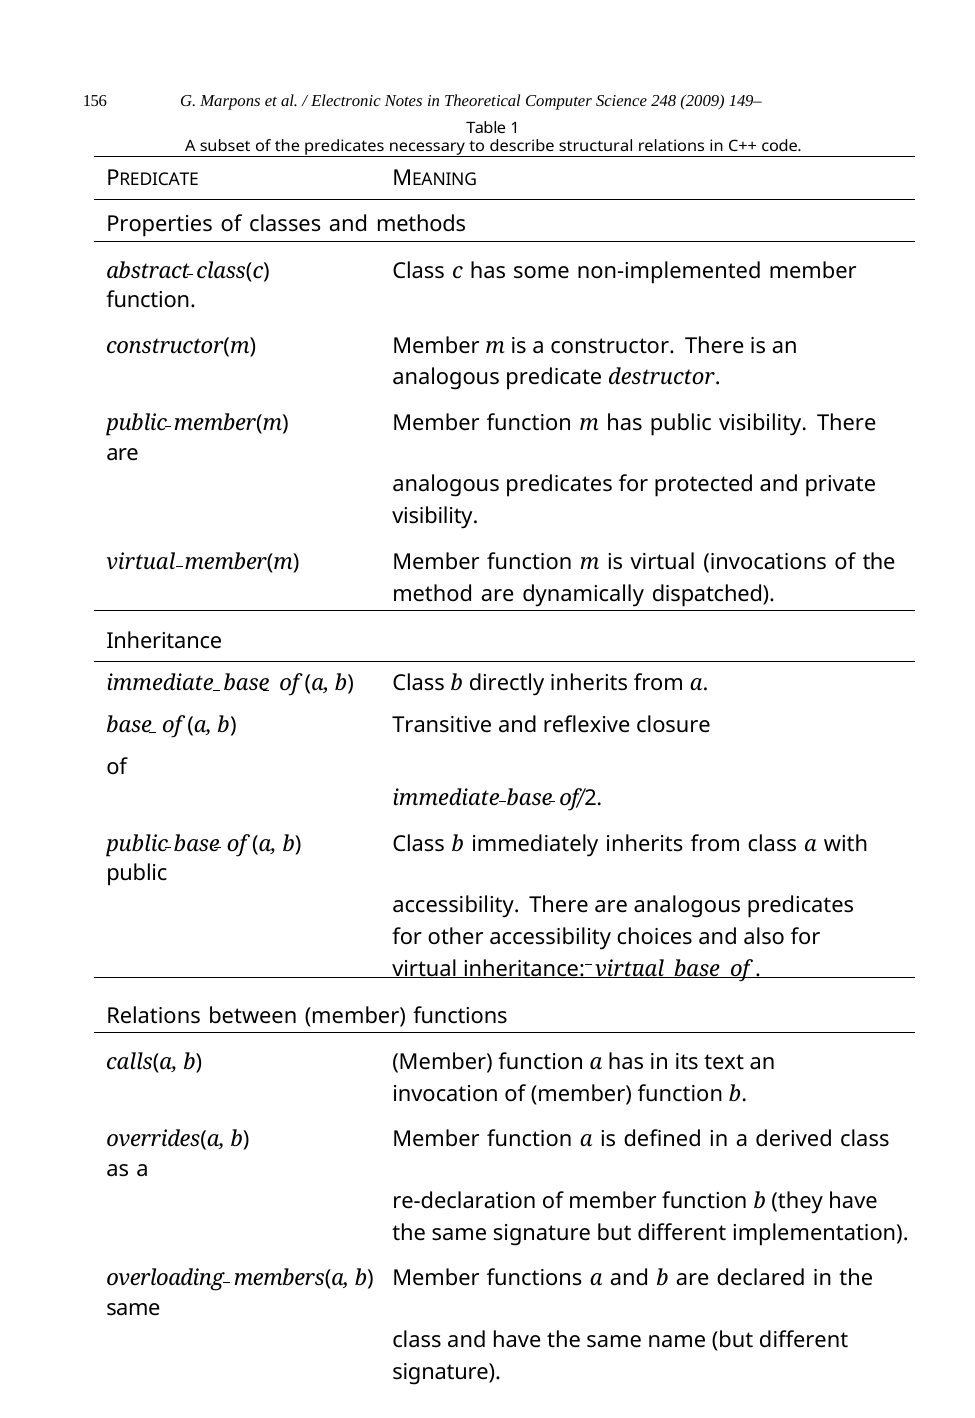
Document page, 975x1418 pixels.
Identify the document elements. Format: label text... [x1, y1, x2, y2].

text abstract class(c) Class c has some non-implemented member function. [106, 254, 914, 314]
text immediate base of/2. [392, 782, 914, 812]
text Predicate Meaning [106, 162, 914, 192]
text Relations between (member) functions [106, 1000, 914, 1030]
text public member(m) Member function m has public visibility. There are [106, 407, 914, 466]
text analogous predicates for protected and private visibility. [392, 468, 883, 530]
text public base of (a, b) Class b immediately inherits from class a with public [106, 828, 914, 887]
text virtual member(m) Member function m is virtual (invocations of the [106, 546, 914, 576]
text class and have the same name (but different signature). [392, 1324, 883, 1386]
text Inheritance [106, 625, 914, 654]
text immediate base of (a, b) Class b directly inherits from a. base of (a, b) Transitive and reflexive closure of [106, 662, 718, 780]
text method are dynamically dispatched). [392, 578, 914, 608]
text re-declaration of member function b (they have the same signature but different implementation). [392, 1184, 914, 1246]
text A subset of the predicates necessary to describe structural relations in C++ code. [114, 137, 872, 156]
text calls(a, b) (Member) function a has in its text an invocation of (member) function b. [106, 1046, 883, 1108]
text overloading members(a, b) Member functions a and b are declared in the same [106, 1262, 914, 1322]
text constructor(m) Member m is a constructor. There is an analogous predicate destructor. [106, 330, 883, 391]
text overrides(a, b) Member function a is defined in a derived class as a [106, 1123, 914, 1183]
text Properties of classes and methods [106, 208, 914, 238]
text accessibility. There are analogous predicates for other accessibility choices and also for virtual inheritance: virtual base of . [392, 889, 883, 977]
text Table 1 [114, 118, 872, 137]
